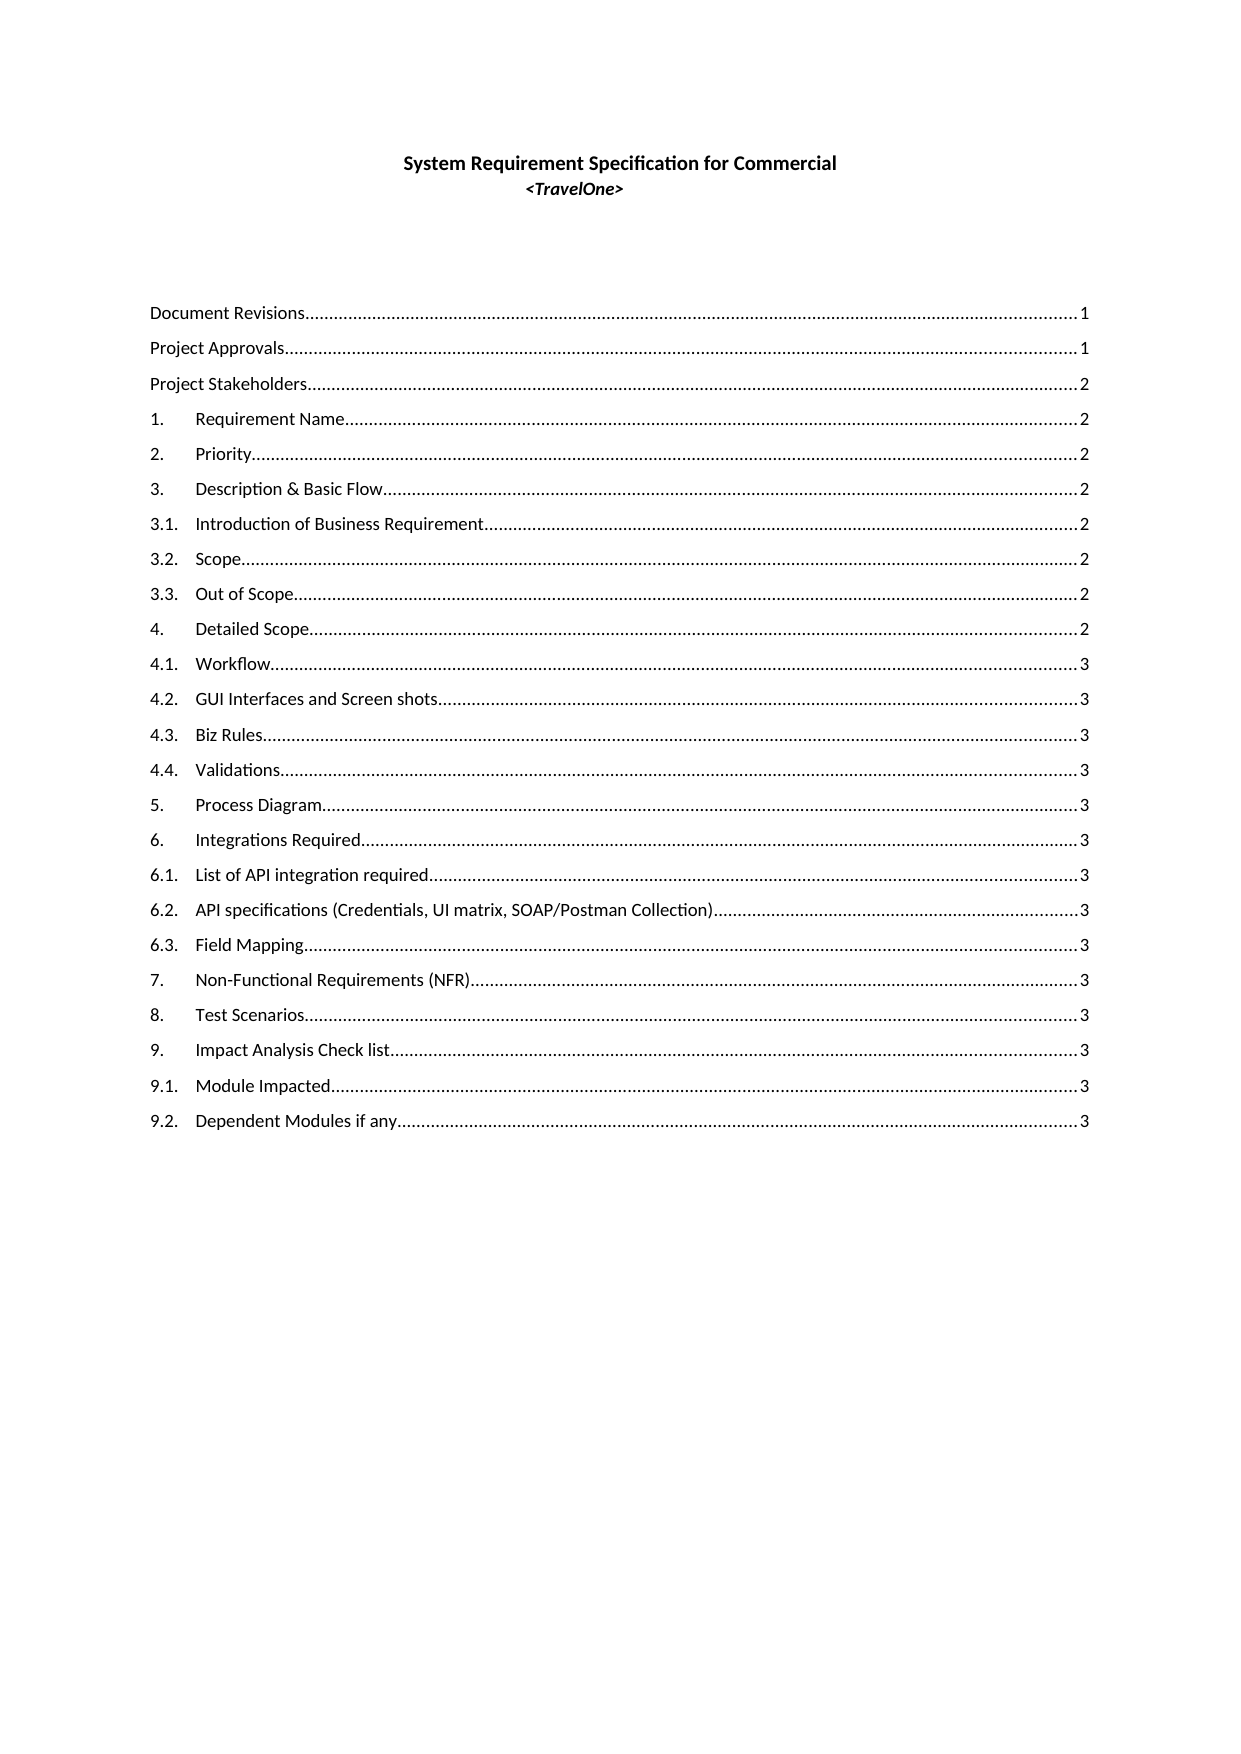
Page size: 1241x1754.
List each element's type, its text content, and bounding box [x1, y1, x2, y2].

text <TravelOne> [450, 177, 1090, 200]
text System Requirement Specification for Commercial [150, 150, 1090, 175]
